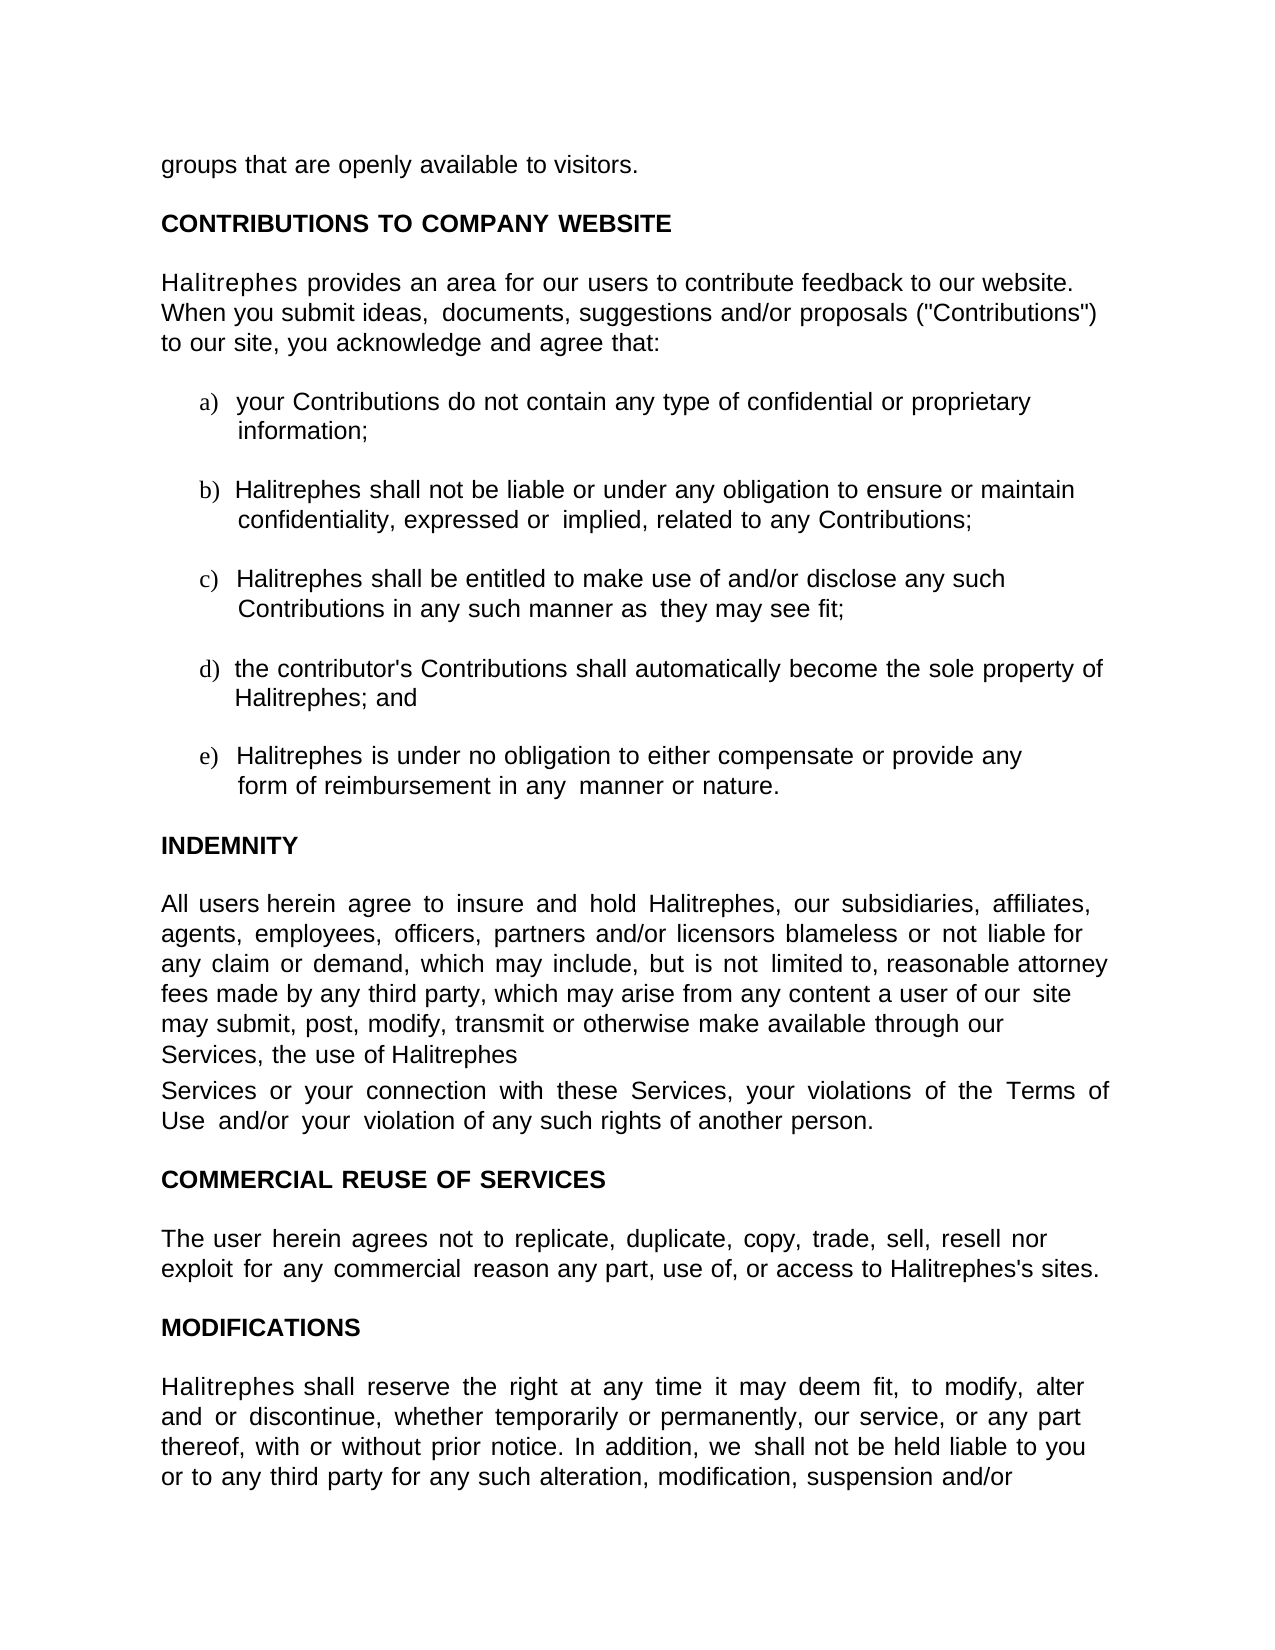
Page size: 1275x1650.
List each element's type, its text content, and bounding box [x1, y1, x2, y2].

text Services or your connection with these Services, your violations of the Terms of Use and/or your violation of any such rights of another person. [161, 1076, 1111, 1134]
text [161, 1371, 1114, 1491]
subtitle MODIFICATIONS [161, 1313, 1125, 1342]
text All users herein agree to insure and hold Halitrephes, our subsidiaries, affiliates, agents, employees, officers, partners and/or licensors blameless or not liable for any claim or demand, which may include, but is not limited to, reasonable attorney fees made by any third party, which may arise from any content a user of our site may submit, post, modify, transmit or otherwise make available through our Services, the use of Halitrephes [161, 889, 1114, 1068]
text Halitrephes provides an area for our users to contribute feedback to our website. When you submit ideas, documents, suggestions and/or proposals ("Contributions") to our site, you acknowledge and agree that: [161, 268, 1113, 357]
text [161, 150, 1113, 179]
list Halitrephes is under no obligation to either compensate or provide any form of reimbursement in any manner or nature. [199, 741, 1056, 800]
list the contributor's Contributions shall automatically become the sole property of Halitrephes; and [199, 654, 1125, 711]
subtitle CONTRIBUTIONS TO COMPANY WEBSITE [161, 209, 1125, 238]
list Halitrephes shall be entitled to make use of and/or disclose any such Contributions in any such manner as they may see fit; [199, 564, 1102, 623]
text The user herein agrees not to replicate, duplicate, copy, trade, sell, resell nor exploit for any commercial reason any part, use of, or access to Halitrephes's sites. [161, 1223, 1111, 1282]
subtitle COMMERCIAL REUSE OF SERVICES [161, 1165, 1125, 1194]
list your Contributions do not contain any type of confidential or proprietary information; [199, 387, 1125, 445]
list Halitrephes shall not be liable or under any obligation to ensure or maintain confidentiality, expressed or implied, related to any Contributions; [199, 474, 1091, 533]
subtitle INDEMNITY [161, 831, 1125, 859]
